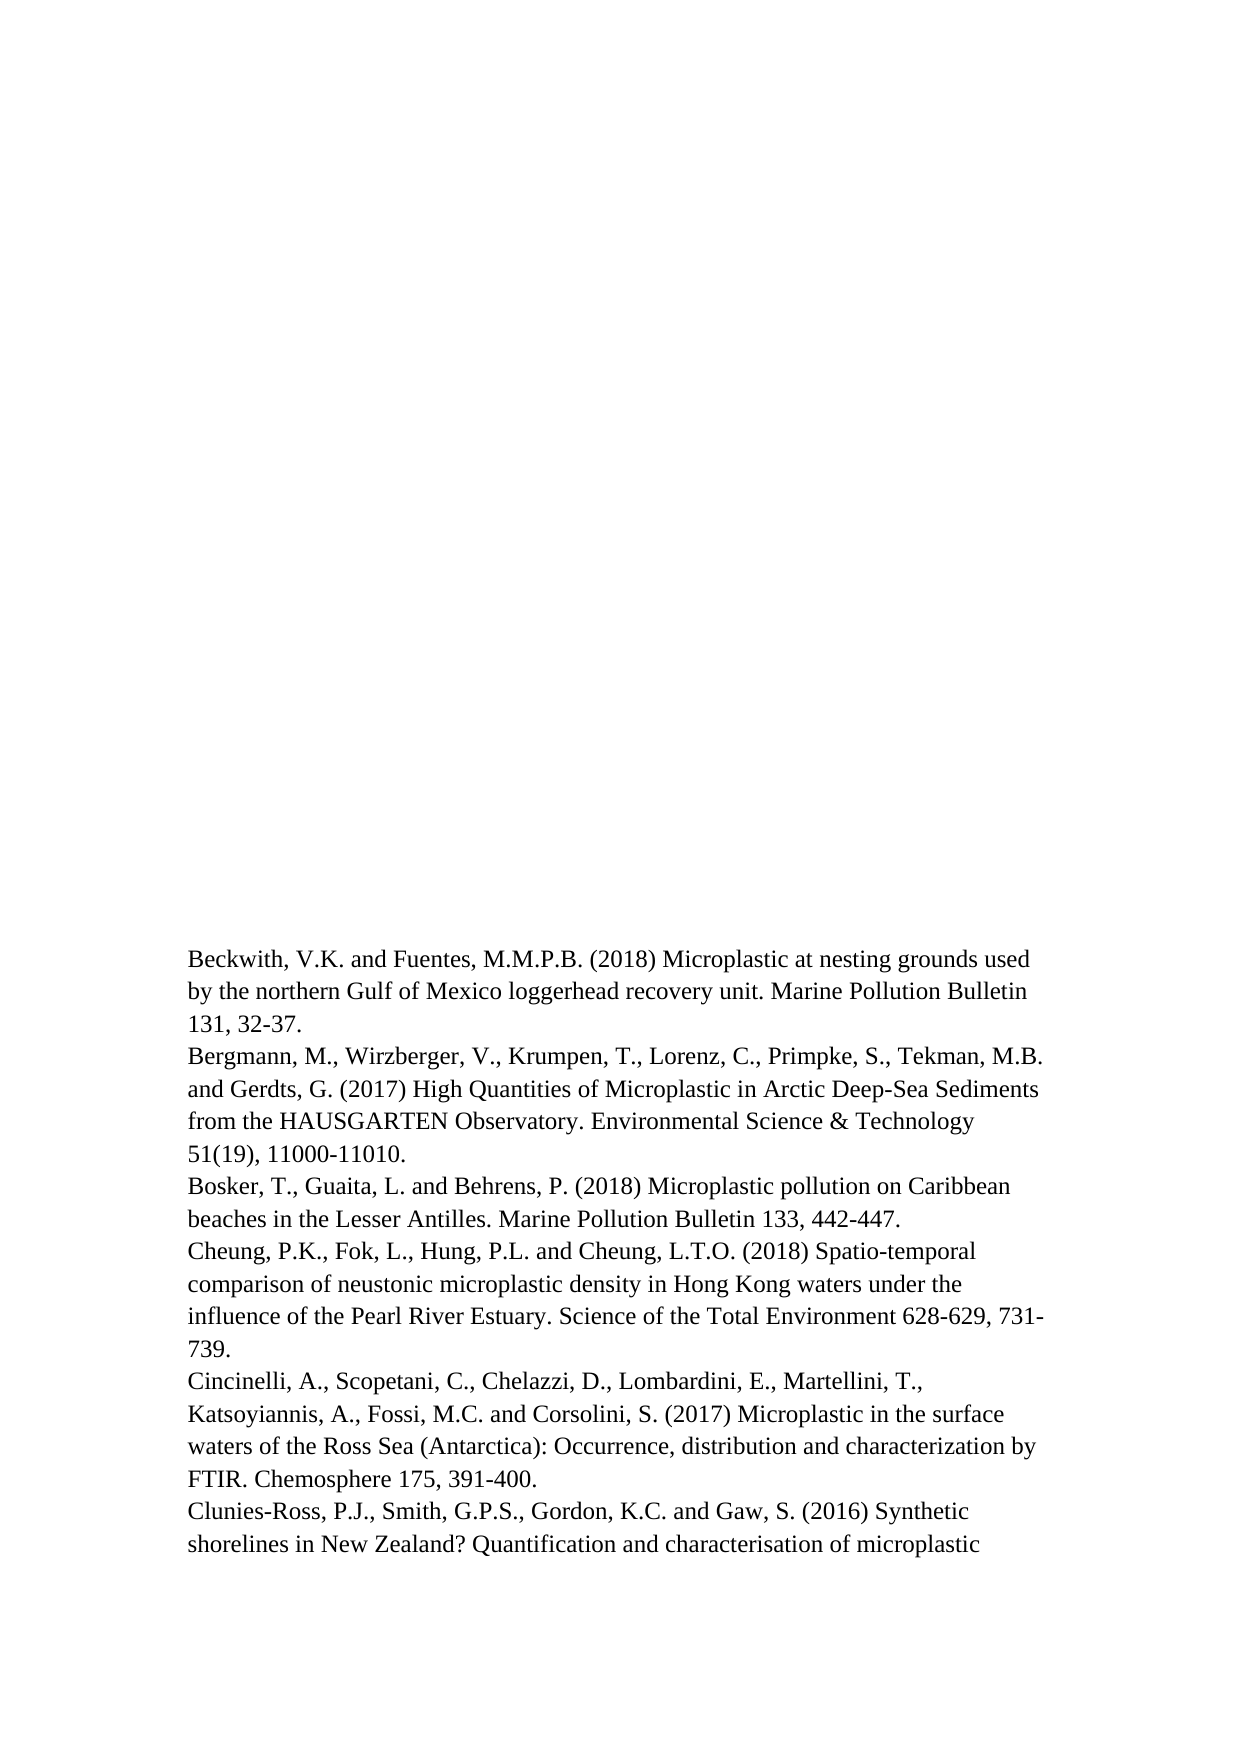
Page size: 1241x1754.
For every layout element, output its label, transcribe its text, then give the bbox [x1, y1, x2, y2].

text Bergmann, M., Wirzberger, V., Krumpen, T., Lorenz, C., Primpke, S., Tekman, M.B. and Gerdts, G. (2017) High Quantities of Microplastic in Arctic Deep-Sea Sediments from the HAUSGARTEN Observatory. Environmental Science & Technology 51(19), 11000-11010. [187, 1039, 1053, 1169]
text Cincinelli, A., Scopetani, C., Chelazzi, D., Lombardini, E., Martellini, T., Katsoyiannis, A., Fossi, M.C. and Corsolini, S. (2017) Microplastic in the surface waters of the Ross Sea (Antarctica): Occurrence, distribution and characterization by FTIR. Chemosphere 175, 391-400. [187, 1364, 1053, 1494]
text Bosker, T., Guaita, L. and Behrens, P. (2018) Microplastic pollution on Caribbean beaches in the Lesser Antilles. Marine Pollution Bulletin 133, 442-447. [187, 1169, 1053, 1234]
text Cheung, P.K., Fok, L., Hung, P.L. and Cheung, L.T.O. (2018) Spatio-temporal comparison of neustonic microplastic density in Hong Kong waters under the influence of the Pearl River Estuary. Science of the Total Environment 628-629, 731-739. [187, 1234, 1053, 1364]
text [187, 1494, 1053, 1559]
text Beckwith, V.K. and Fuentes, M.M.P.B. (2018) Microplastic at nesting grounds used by the northern Gulf of Mexico loggerhead recovery unit. Marine Pollution Bulletin 131, 32-37. [187, 942, 1053, 1039]
